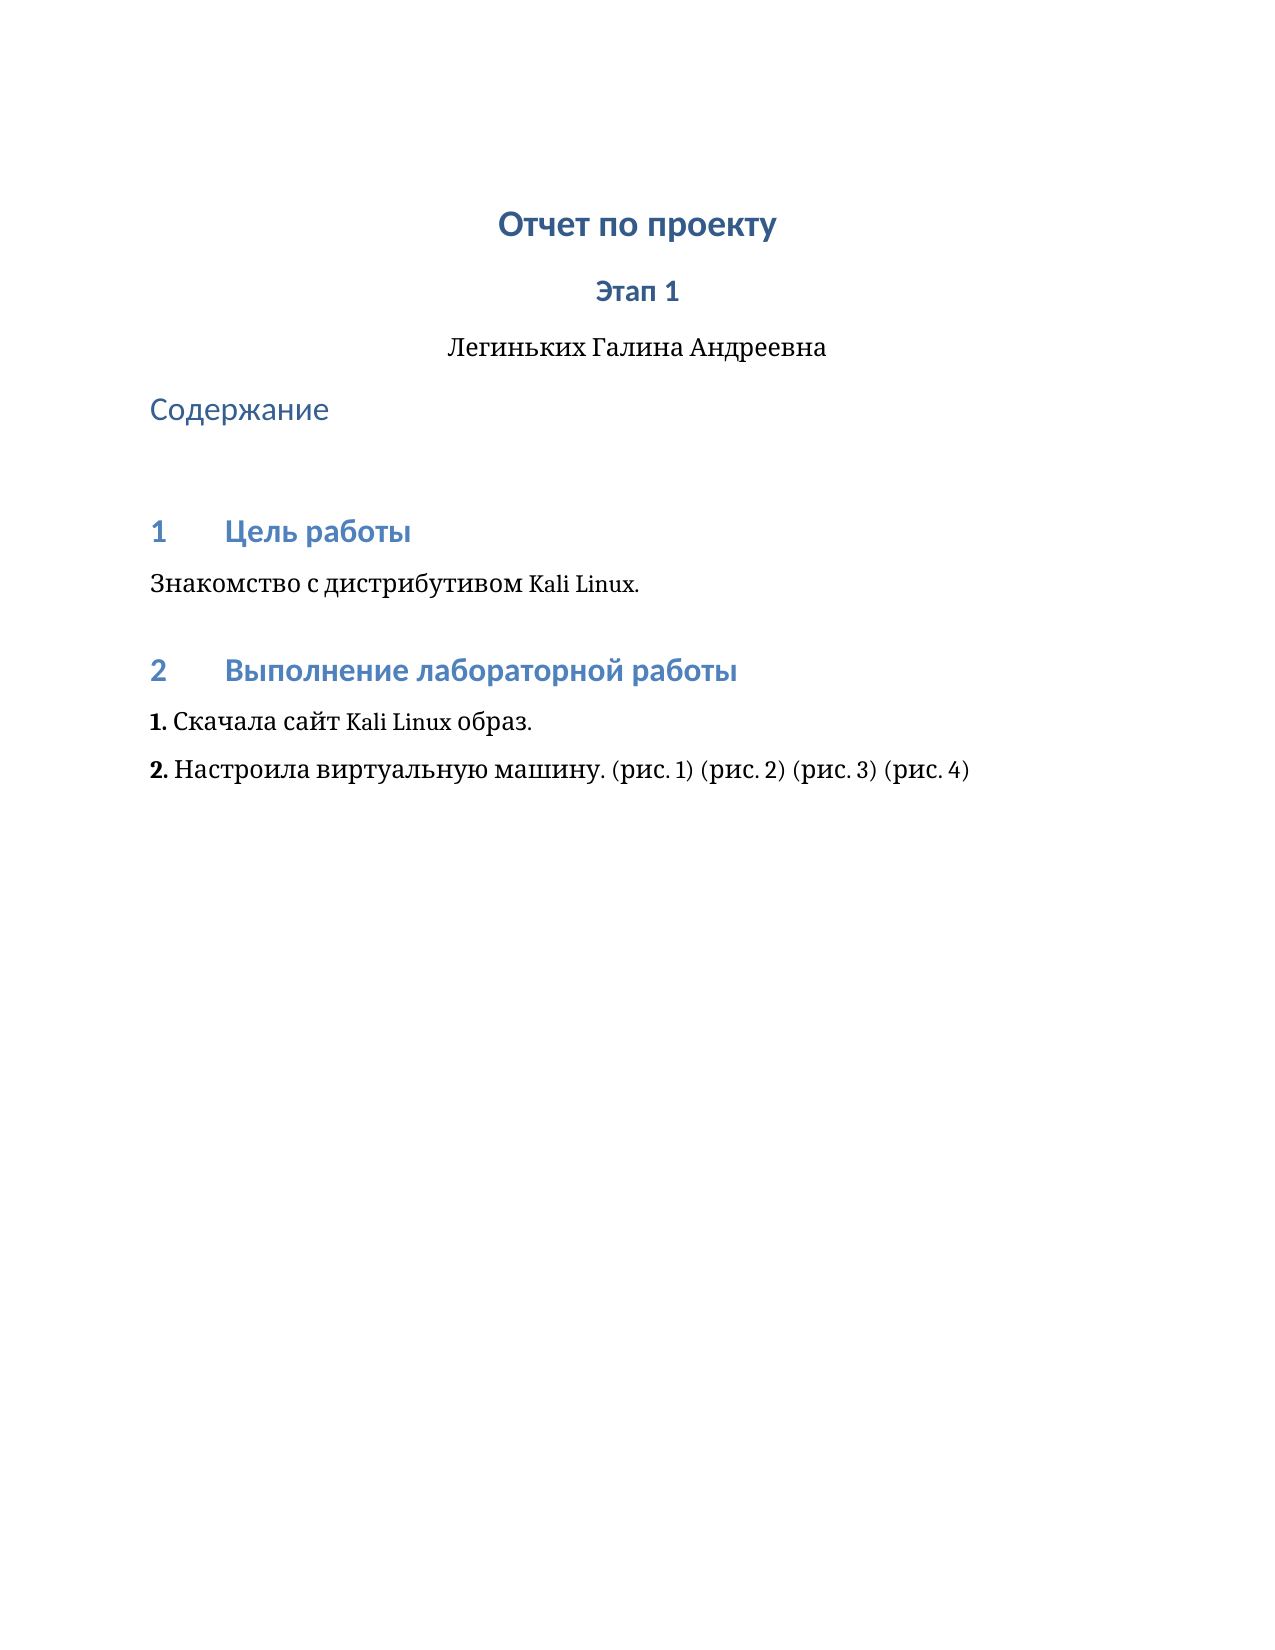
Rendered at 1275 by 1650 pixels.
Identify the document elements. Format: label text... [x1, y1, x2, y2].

text 2. Настроила виртуальную машину. (рис. 1) (рис. 2) (рис. 3) (рис. 4) [150, 756, 1125, 784]
title Отчет по проекту [150, 200, 1125, 246]
subtitle Этап 1 [150, 271, 1125, 309]
text 1. Скачала сайт Kali Linux образ. [150, 708, 1125, 737]
text Легиньких Галина Андреевна [150, 334, 1125, 363]
subtitle 1 Цель работы [150, 510, 1125, 551]
subtitle 2 Выполнение лабораторной работы [150, 649, 1125, 689]
text Знакомство с дистрибутивом Kali Linux. [150, 570, 1125, 599]
